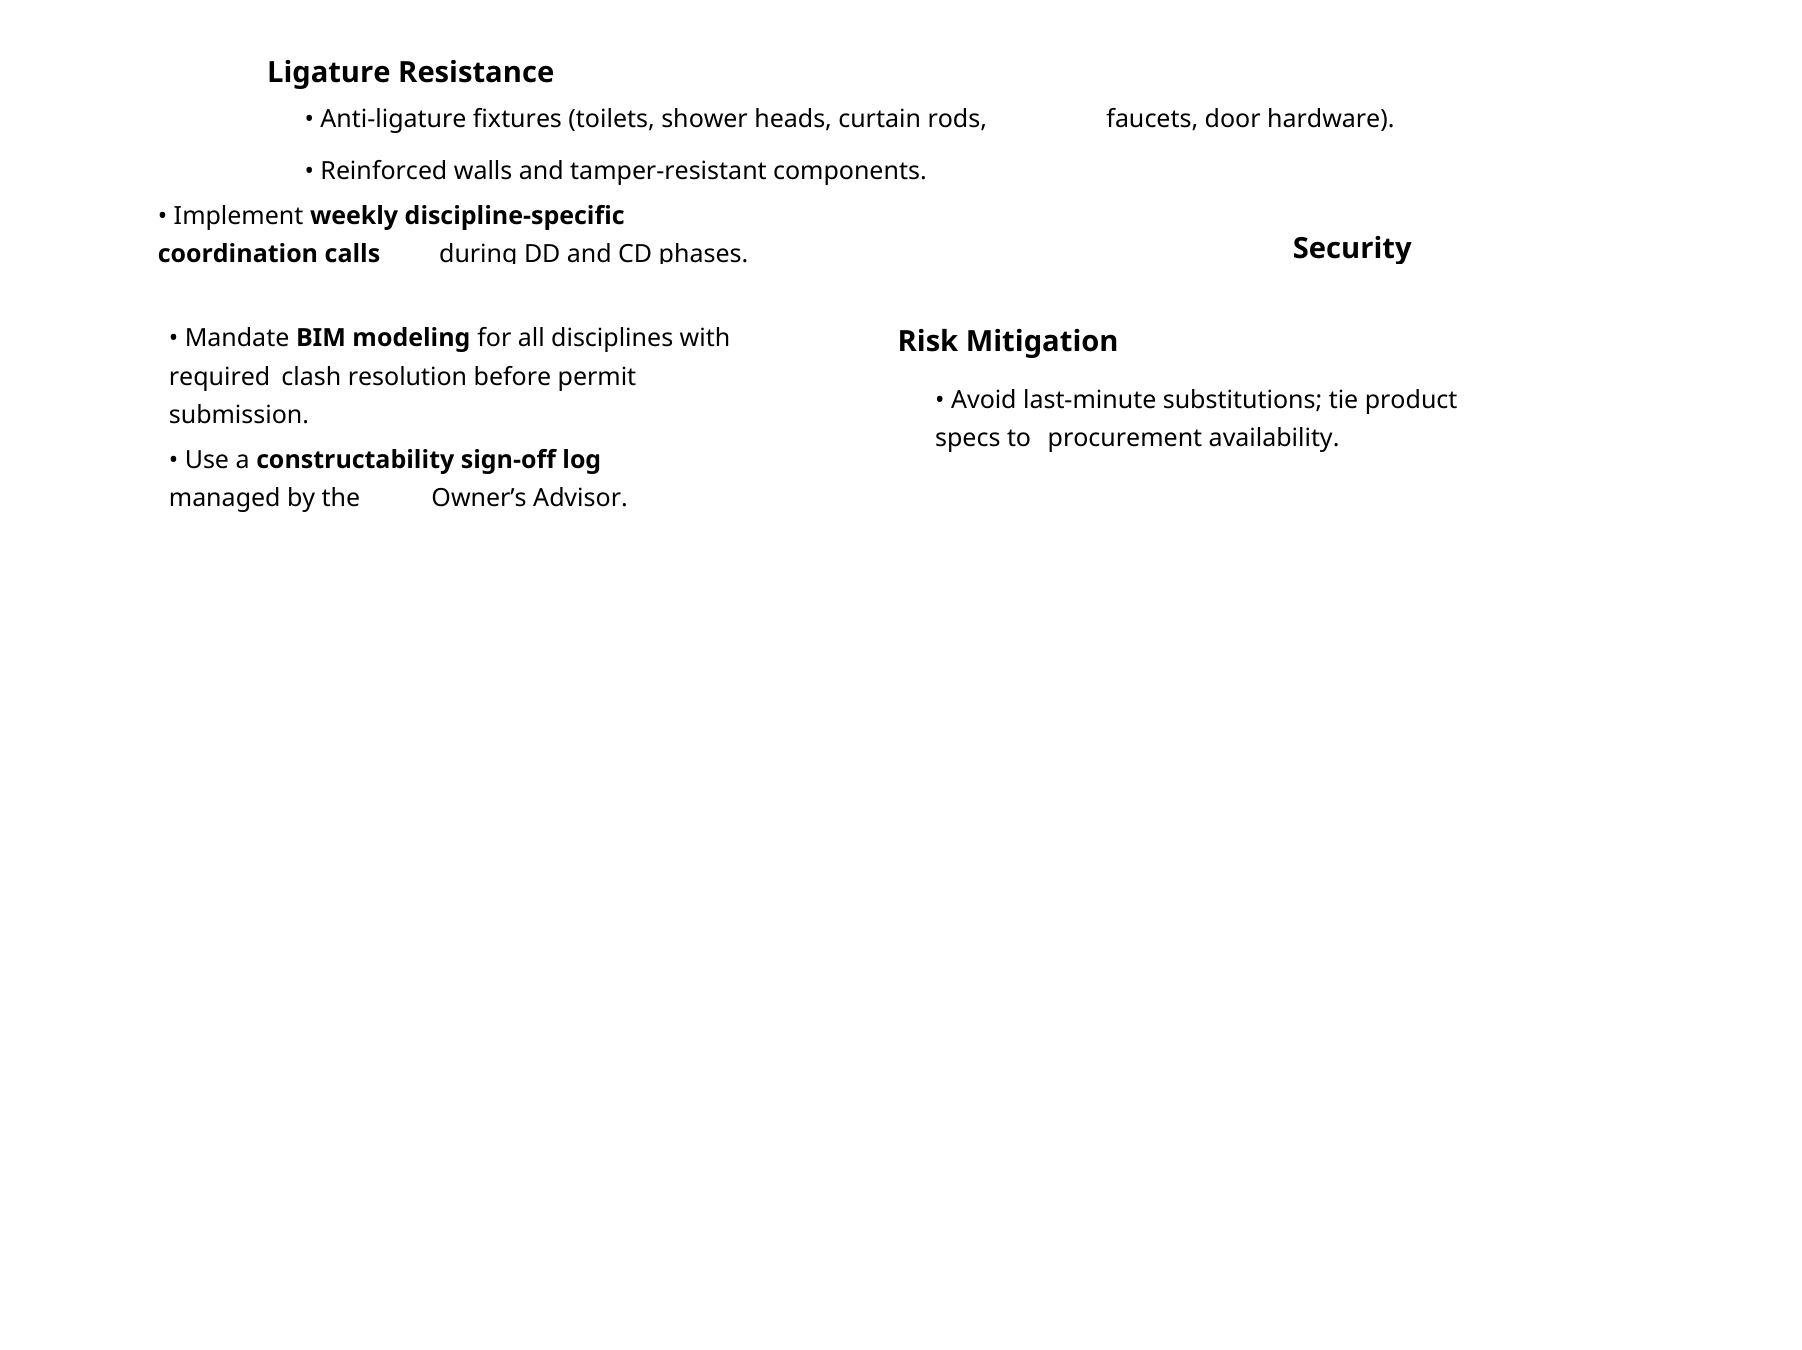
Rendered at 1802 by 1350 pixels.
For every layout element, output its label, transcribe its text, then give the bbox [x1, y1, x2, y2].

text • Avoid last-minute substitutions; tie product specs to procurement availability. [935, 381, 1492, 454]
table_header • Implement weekly discipline-specific coordination calls during DD and CD phases. [139, 198, 909, 264]
text • Use a constructability sign-off log managed by the Owner’s Advisor. [169, 442, 717, 514]
text • Reinforced walls and tamper-resistant components. [304, 153, 1672, 187]
text Ligature Resistance • Anti-ligature fixtures (toilets, shower heads, curtain rods, faucets, door hardware). [267, 51, 1672, 135]
table_header Security [909, 198, 1678, 264]
text Risk Mitigation [897, 320, 1672, 360]
text • Mandate BIM modeling for all disciplines with required clash resolution before permit submission. [169, 320, 777, 430]
